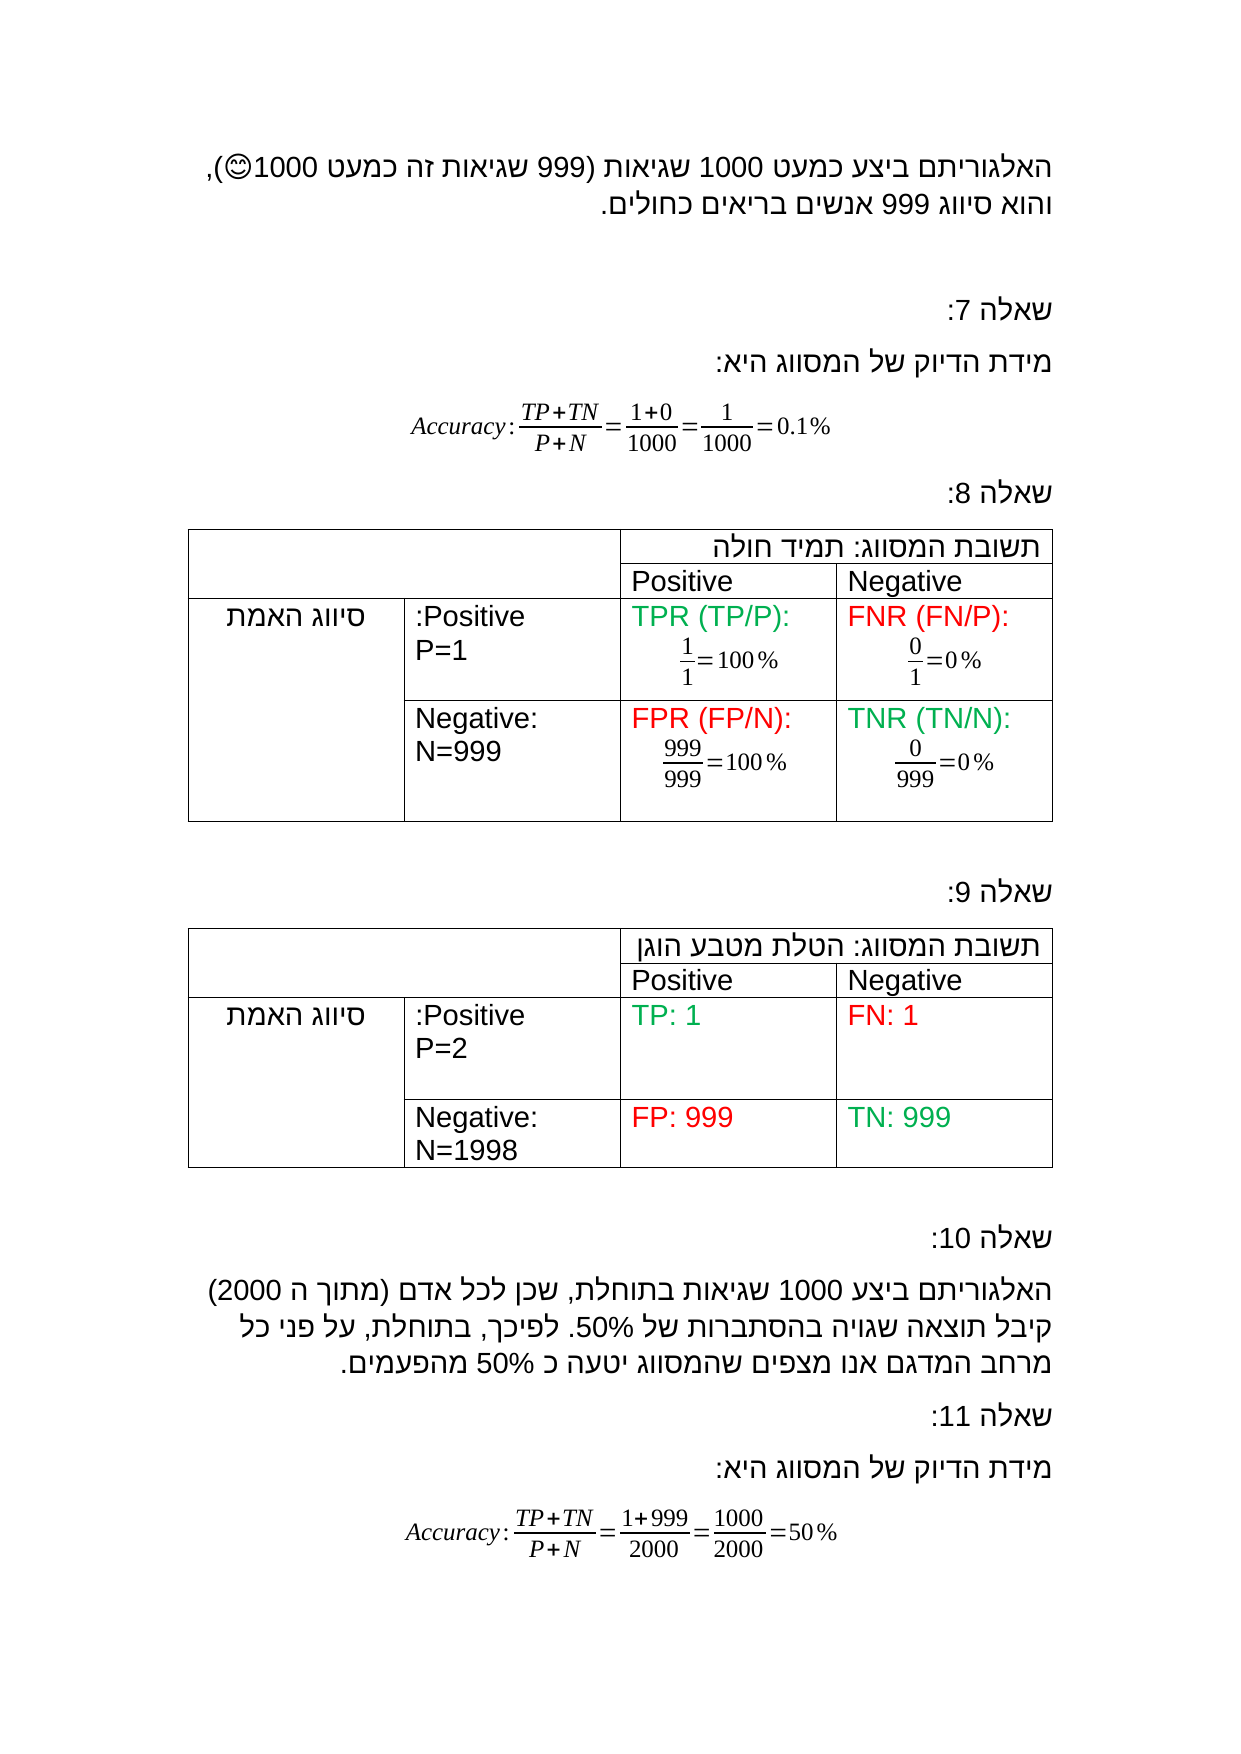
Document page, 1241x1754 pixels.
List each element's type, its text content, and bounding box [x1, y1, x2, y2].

table_cell Positive: P=1 [405, 599, 620, 699]
table_cell Positive [621, 964, 836, 997]
table_cell Positive [621, 564, 836, 598]
table_cell סיווג האמת [189, 599, 404, 821]
table_cell Negative: N=999 [405, 701, 620, 821]
text שאלה 8: [187, 476, 1053, 509]
table_cell Negative: N=1998 [405, 1100, 620, 1167]
table_cell FNR (FN/P): [837, 599, 1052, 699]
table_cell FPR (FP/N): [621, 701, 836, 821]
text שאלה 7: [187, 292, 1053, 326]
text שאלה 9: [187, 875, 1053, 908]
table_cell TNR (TN/N): [837, 701, 1052, 821]
text שאלה 11: [187, 1398, 1053, 1432]
text מידת הדיוק של המסווג היא: [187, 345, 1053, 379]
text מידת הדיוק של המסווג היא: [187, 1451, 1053, 1485]
table_cell Positive: P=2 [405, 998, 620, 1099]
text האלגוריתם ביצע 1000 שגיאות בתוחלת, שכן לכל אדם (מתוך ה 2000) קיבל תוצאה שגויה בהסתברות של 50%. לפיכך, בתוחלת, על פני כל מרחב המדגם אנו מצפים שהמסווג יטעה כ 50% מהפעמים. [187, 1273, 1053, 1379]
table_cell FN: 1 [837, 998, 1052, 1099]
table_cell TPR (TP/P): [621, 599, 836, 699]
table_header תשובת המסווג: הטלת מטבע הוגן [621, 929, 1052, 962]
table_cell סיווג האמת [189, 998, 404, 1167]
table_cell FP: 999 [621, 1100, 836, 1167]
table_header [189, 929, 620, 997]
table_cell Negative [837, 564, 1052, 598]
table_cell TP: 1 [621, 998, 836, 1099]
table_cell TN: 999 [837, 1100, 1052, 1167]
text האלגוריתם ביצע כמעט 1000 שגיאות (999 שגיאות זה כמעט 1000), והוא סיווג 999 אנשים בריאים כחולים. [187, 150, 1053, 220]
table_cell Negative [837, 964, 1052, 997]
table_header תשובת המסווג: תמיד חולה [621, 530, 1052, 563]
text שאלה 10: [187, 1221, 1053, 1254]
table_header [189, 530, 620, 598]
